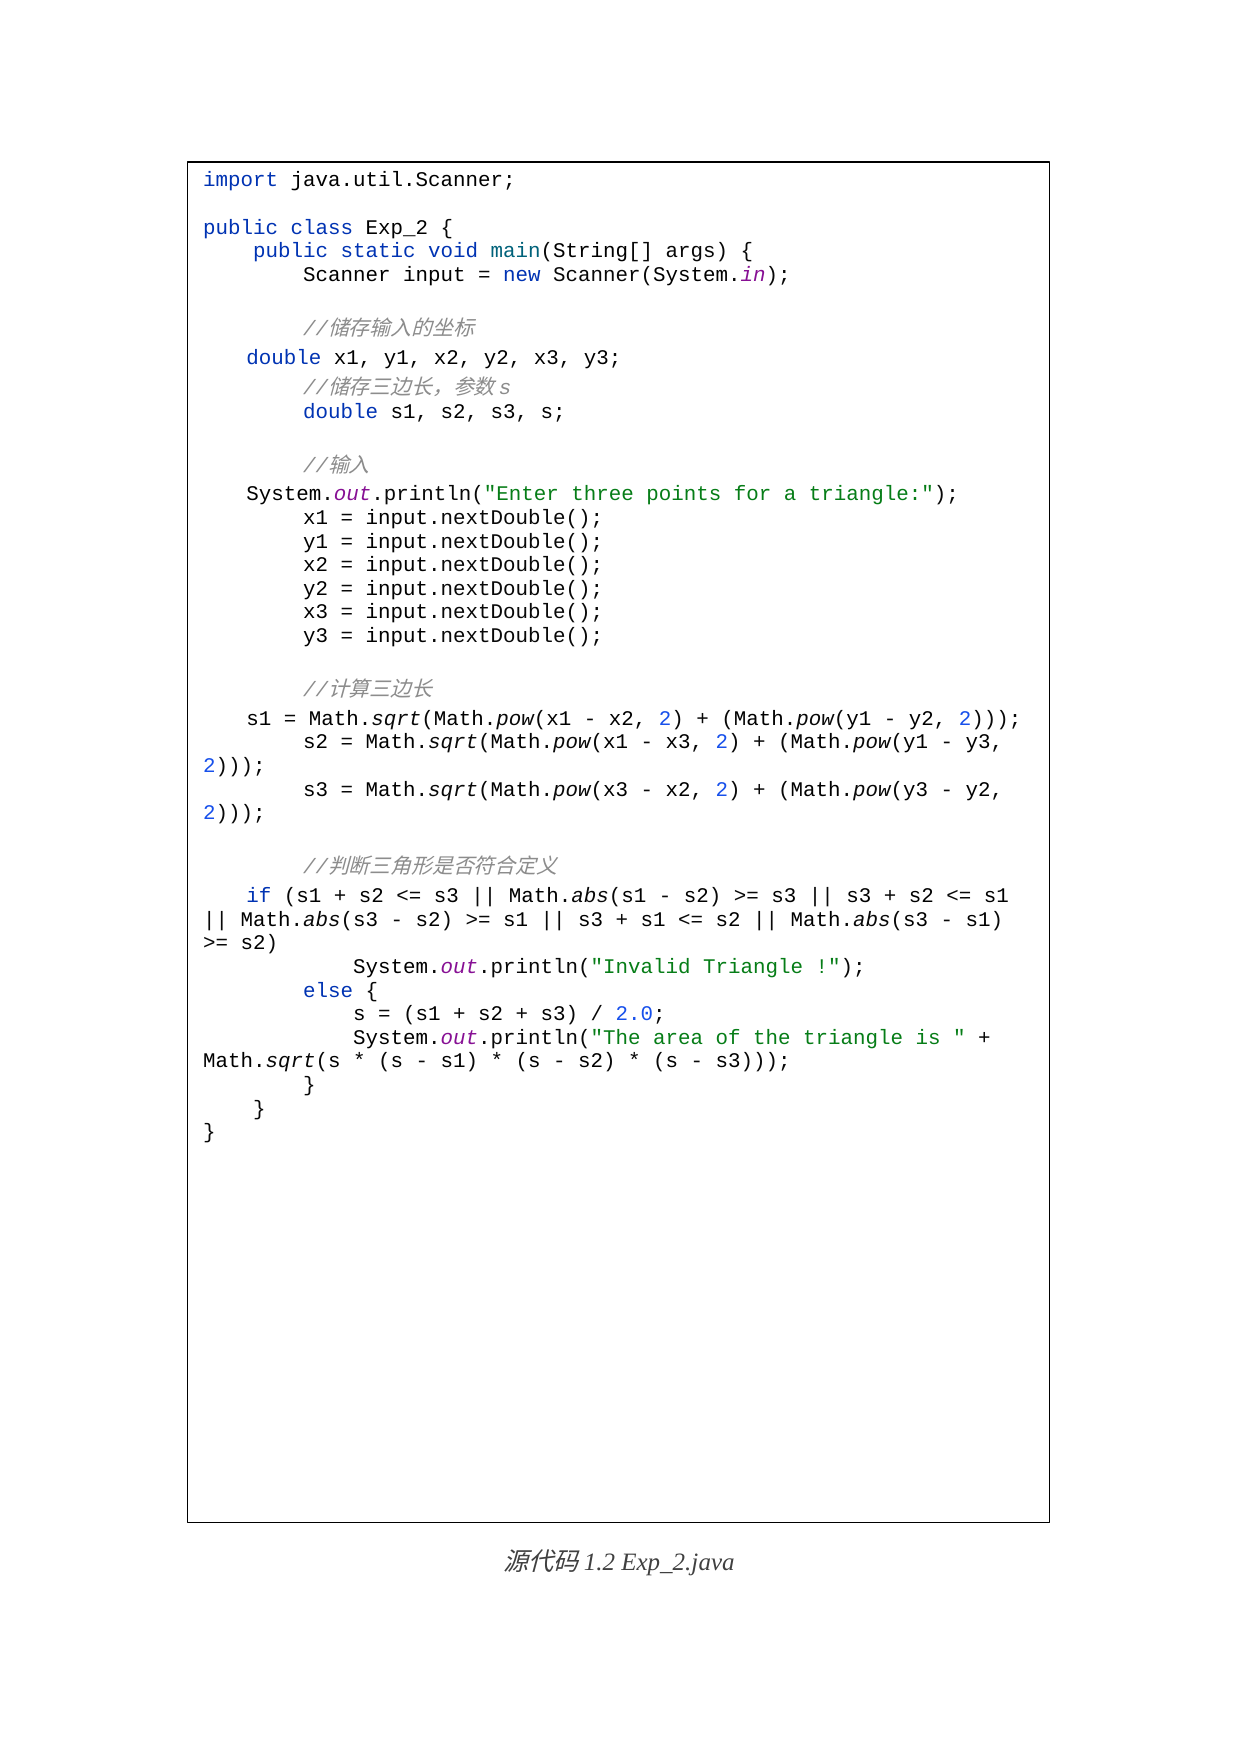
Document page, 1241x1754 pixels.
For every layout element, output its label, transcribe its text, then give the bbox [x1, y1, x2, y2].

text 源代码1.2 Exp_2.java [277, 1523, 963, 1592]
